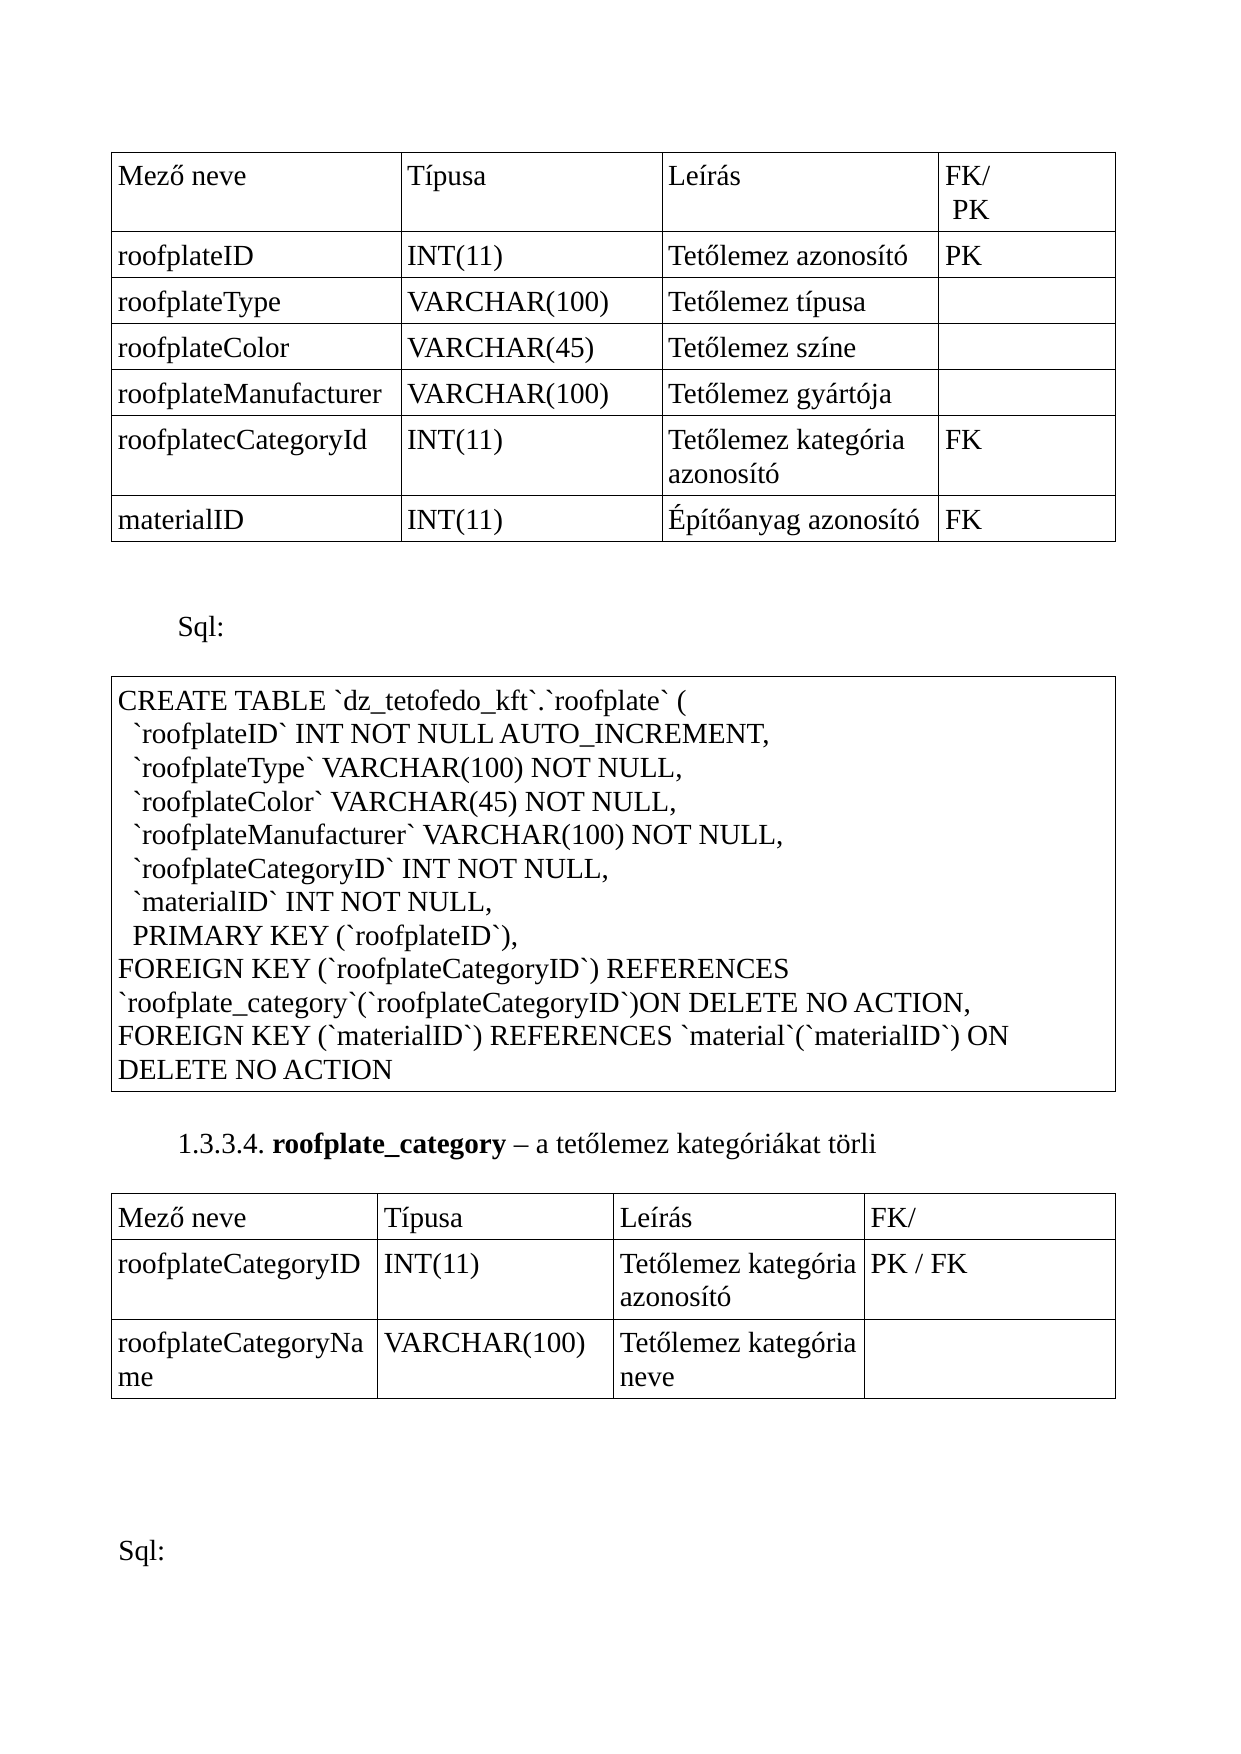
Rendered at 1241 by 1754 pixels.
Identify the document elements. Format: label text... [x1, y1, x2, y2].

table_cell FK [939, 496, 1115, 541]
table_cell INT(11) [402, 496, 662, 541]
table_cell Tetőlemez színe [663, 324, 938, 369]
table_cell INT(11) [378, 1240, 613, 1318]
table_cell roofplateType [112, 278, 401, 323]
table_cell INT(11) [402, 416, 662, 495]
table_cell VARCHAR(100) [402, 278, 662, 323]
table_cell INT(11) [402, 232, 662, 277]
table_header Leírás [614, 1194, 864, 1239]
table_cell roofplatecCategoryId [112, 416, 401, 495]
table_cell VARCHAR(45) [402, 324, 662, 369]
table_cell PK [939, 232, 1115, 277]
table_header FK/ PK [939, 153, 1115, 231]
table_cell Tetőlemez azonosító [663, 232, 938, 277]
table_header Típusa [402, 153, 662, 231]
table_cell Tetőlemez kategória azonosító [663, 416, 938, 495]
table_cell [939, 278, 1115, 323]
table_header Leírás [663, 153, 938, 231]
table_header Típusa [378, 1194, 613, 1239]
table_cell FK [939, 416, 1115, 495]
text 1.3.3.4. roofplate_category – a tetőlemez kategóriákat törli [177, 1126, 1122, 1159]
table_header Mező neve [112, 1194, 377, 1239]
table_header CREATE TABLE `dz_tetofedo_kft`.`roofplate` ( `roofplateID` INT NOT NULL AUTO_INCREMENT, `roofplateType` VARCHAR(100) NOT NULL, `roofplateColor` VARCHAR(45) NOT NULL, `roofplateManufacturer` VARCHAR(100) NOT NULL, `roofplateCategoryID` INT NOT NULL, `materialID` INT NOT NULL, PRIMARY KEY (`roofplateID`), FOREIGN KEY (`roofplateCategoryID`) REFERENCES `roofplate_category`(`roofplateCategoryID`)ON DELETE NO ACTION, FOREIGN KEY (`materialID`) REFERENCES `material`(`materialID`) ON DELETE NO ACTION [112, 677, 1115, 1091]
table_cell [939, 370, 1115, 415]
table_header FK/ [865, 1194, 1115, 1239]
table_header Mező neve [112, 153, 401, 231]
table_cell Építőanyag azonosító [663, 496, 938, 541]
table_cell VARCHAR(100) [378, 1320, 613, 1398]
table_cell Tetőlemez kategória azonosító [614, 1240, 864, 1318]
table_cell Tetőlemez kategória neve [614, 1320, 864, 1398]
text Sql: [177, 609, 1122, 643]
table_cell roofplateCategoryID [112, 1240, 377, 1318]
table_cell [939, 324, 1115, 369]
table_cell Tetőlemez gyártója [663, 370, 938, 415]
table_cell [865, 1320, 1115, 1398]
table_cell Tetőlemez típusa [663, 278, 938, 323]
table_cell roofplateManufacturer [112, 370, 401, 415]
table_cell roofplateCategoryName [112, 1320, 377, 1398]
table_cell roofplateID [112, 232, 401, 277]
table_cell PK / FK [865, 1240, 1115, 1318]
text Sql: [118, 1533, 1122, 1567]
table_cell materialID [112, 496, 401, 541]
table_cell VARCHAR(100) [402, 370, 662, 415]
table_cell roofplateColor [112, 324, 401, 369]
